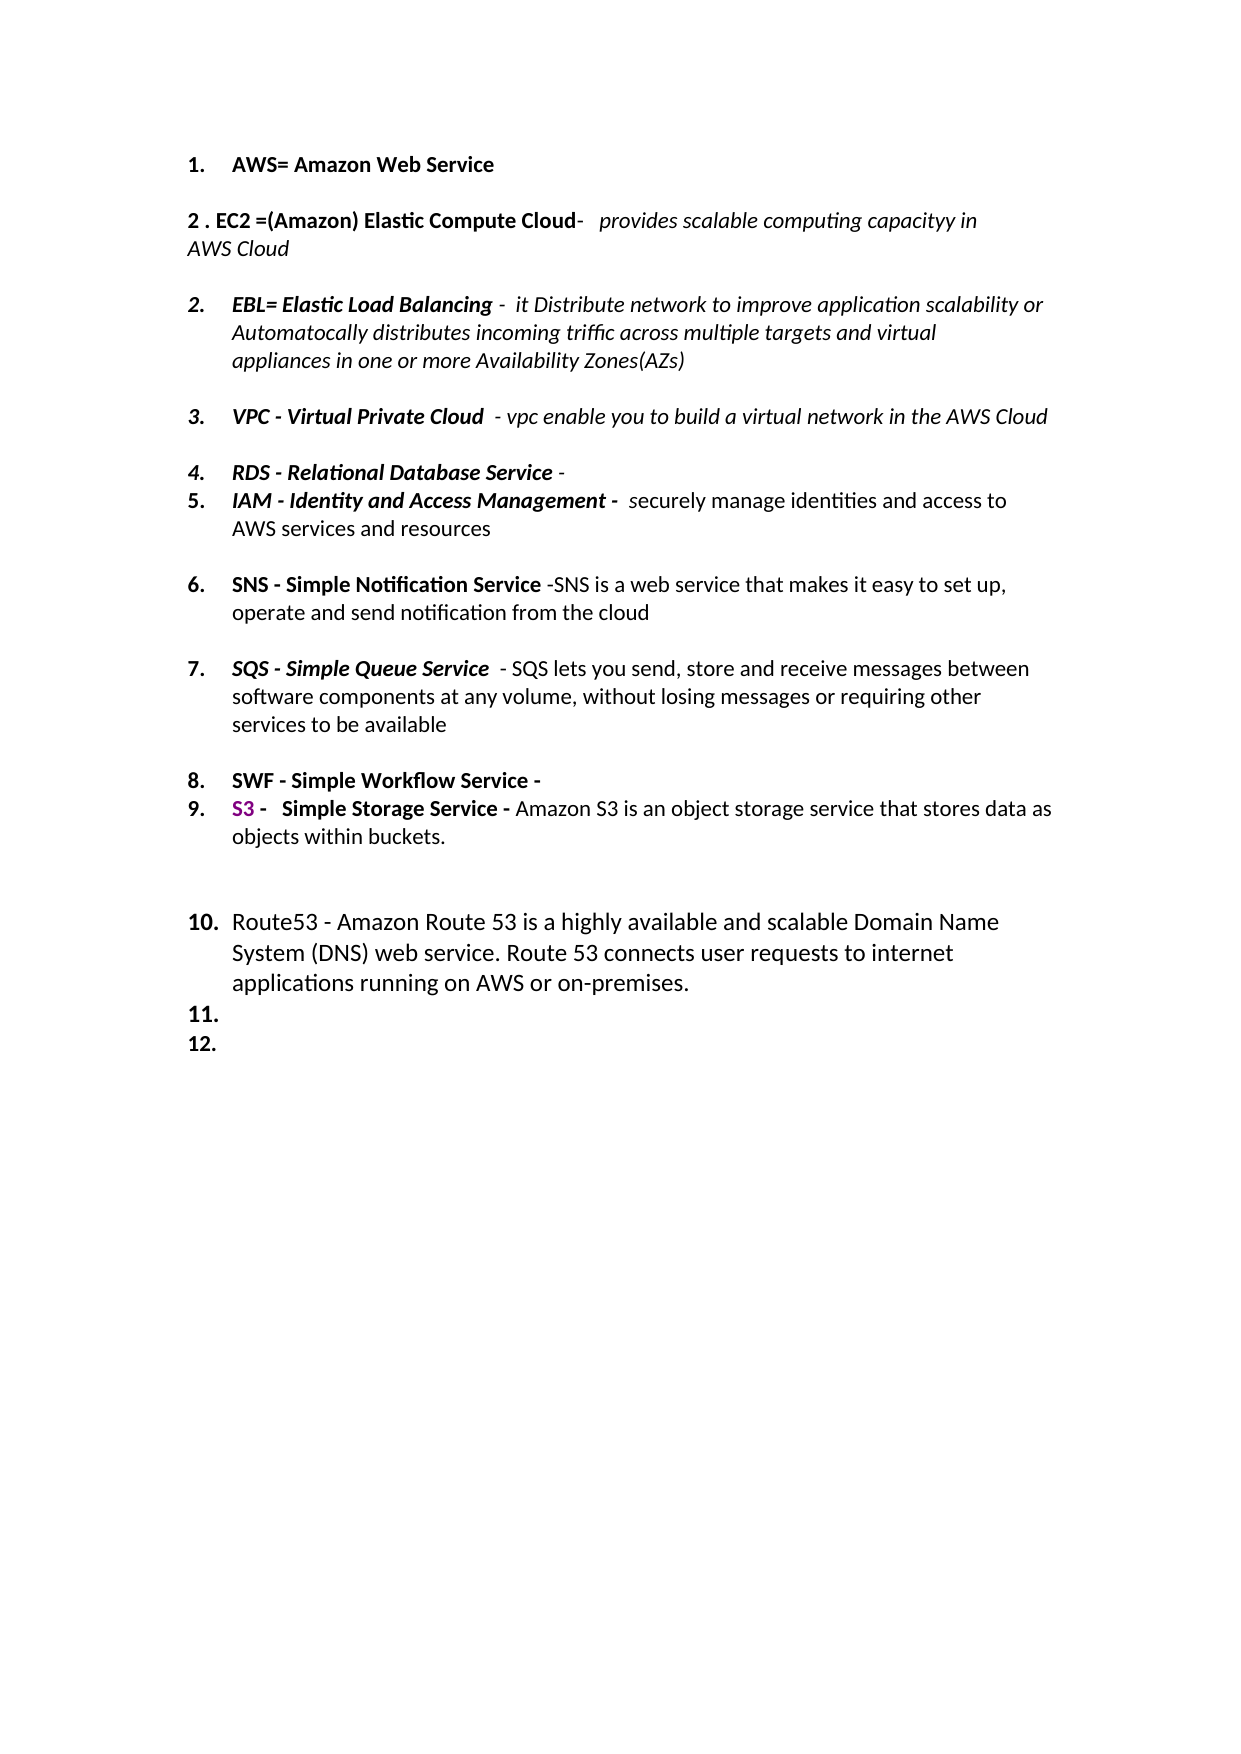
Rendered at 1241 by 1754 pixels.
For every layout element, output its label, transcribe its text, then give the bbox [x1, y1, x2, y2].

list VPC - Virtual Private Cloud - vpc enable you to build a virtual network in the AWS Cloud [187, 402, 1053, 430]
list SNS - Simple Notification Service -SNS is a web service that makes it easy to set up, operate and send notification from the cloud [187, 570, 1053, 626]
list SWF - Simple Workflow Service - [187, 766, 1053, 794]
list RDS - Relational Database Service - [187, 458, 1053, 486]
list EBL= Elastic Load Balancing - it Distribute network to improve application scalability or Automatocally distributes incoming triffic across multiple targets and virtual appliances in one or more Availability Zones(AZs) [187, 290, 1053, 374]
list SQS - Simple Queue Service - SQS lets you send, store and receive messages between software components at any volume, without losing messages or requiring other services to be available [187, 654, 1053, 738]
list 2 . EC2 =(Amazon) Elastic Compute Cloud- provides scalable computing capacityy in AWS Cloud [187, 206, 1053, 262]
list IAM - Identity and Access Management - securely manage identities and access to AWS services and resources [187, 486, 1053, 542]
list Route53 - Amazon Route 53 is a highly available and scalable Domain Name System (DNS) web service. Route 53 connects user requests to internet applications running on AWS or on-premises. [187, 907, 1053, 998]
list AWS= Amazon Web Service [187, 150, 1053, 178]
list S3 - Simple Storage Service - Amazon S3 is an object storage service that stores data as objects within buckets. [187, 794, 1053, 851]
